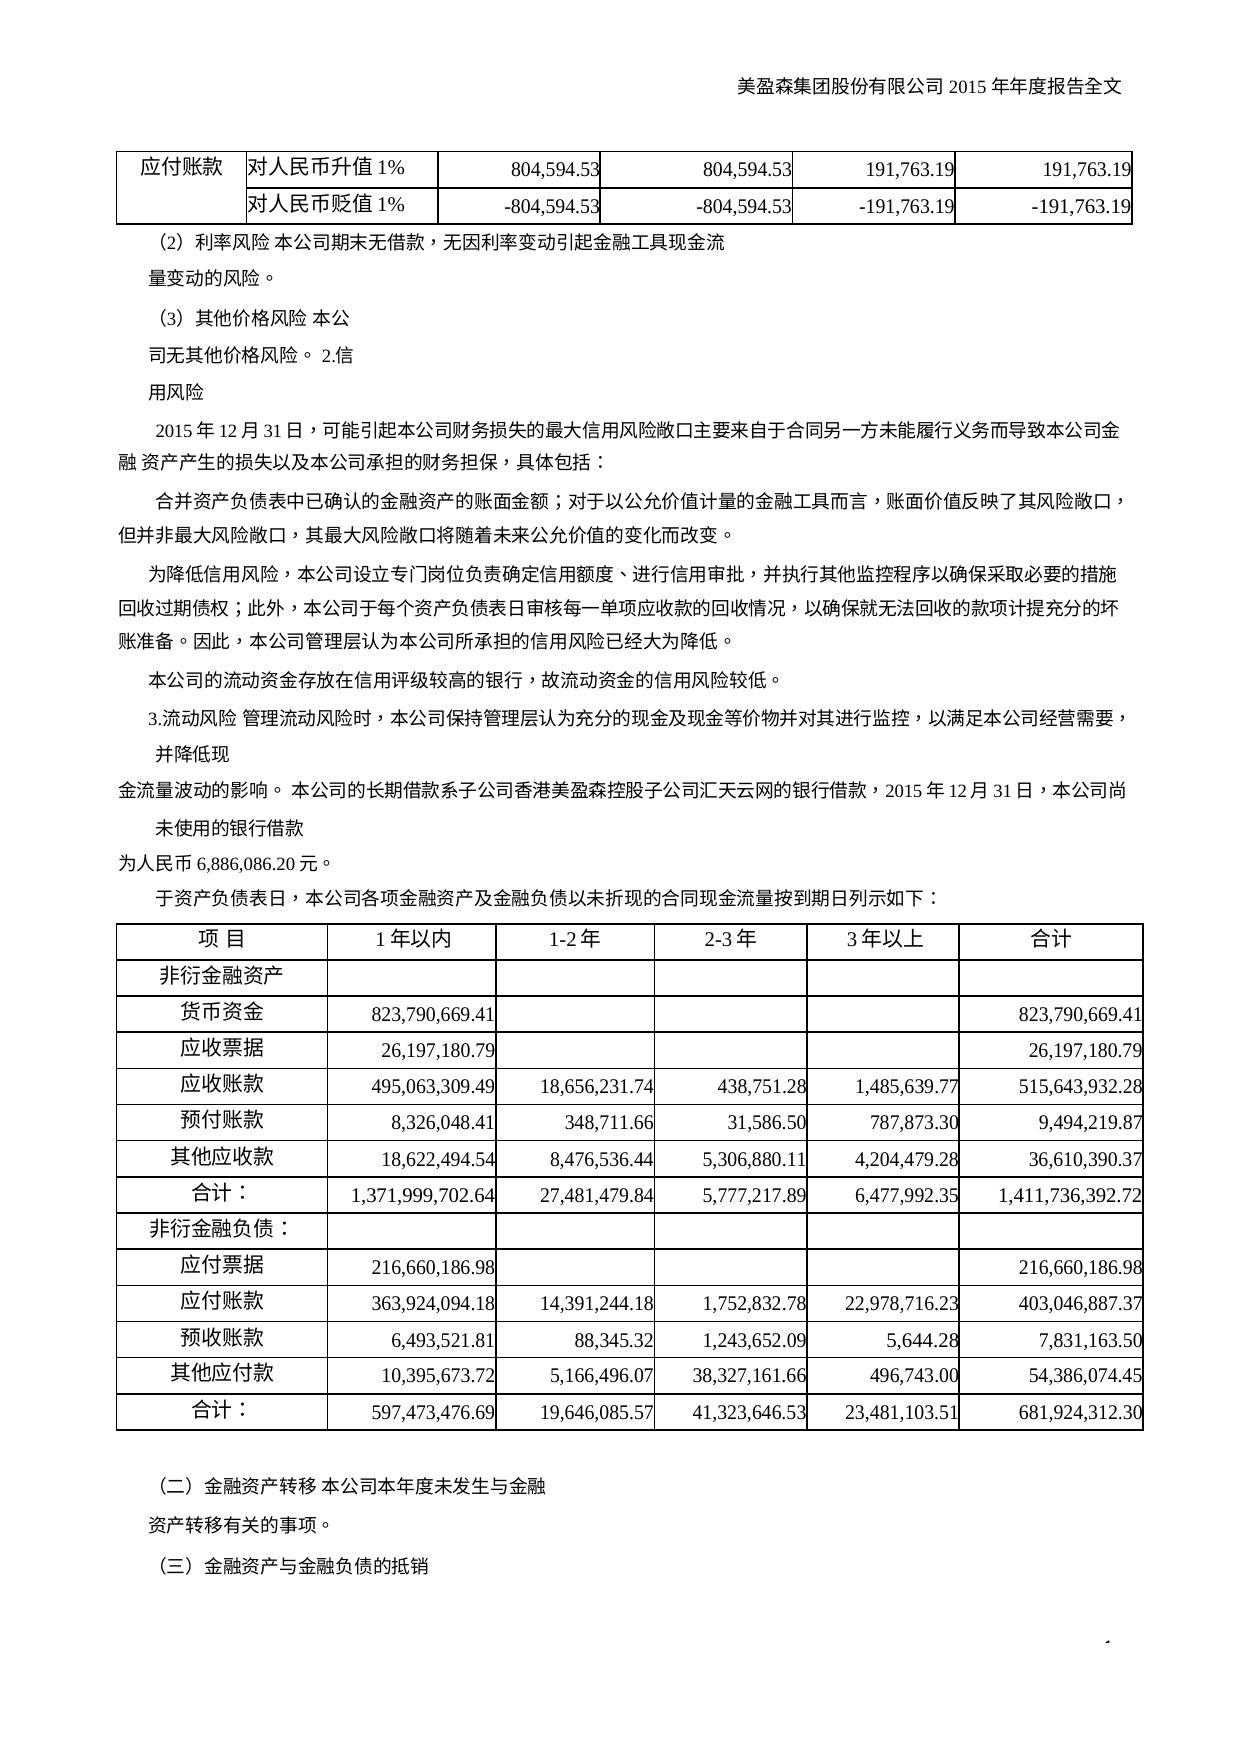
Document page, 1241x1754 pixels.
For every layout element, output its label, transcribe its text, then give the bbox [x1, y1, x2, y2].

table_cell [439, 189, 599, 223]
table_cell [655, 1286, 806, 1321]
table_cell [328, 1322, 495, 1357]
text 为降低信用风险，本公司设立专门岗位负责确定信用额度、进行信用审批，并执行其他监控程序以确保采取必要的措施 回收过期债权；此外，本公司于每个资产负债表日审核每一单项应收款的回收情况，以确保就无法回收的款项计提充分的坏 账准备。因此，本公司管理层认为本公司所承担的信用风险已经大为降低。 [118, 562, 1122, 654]
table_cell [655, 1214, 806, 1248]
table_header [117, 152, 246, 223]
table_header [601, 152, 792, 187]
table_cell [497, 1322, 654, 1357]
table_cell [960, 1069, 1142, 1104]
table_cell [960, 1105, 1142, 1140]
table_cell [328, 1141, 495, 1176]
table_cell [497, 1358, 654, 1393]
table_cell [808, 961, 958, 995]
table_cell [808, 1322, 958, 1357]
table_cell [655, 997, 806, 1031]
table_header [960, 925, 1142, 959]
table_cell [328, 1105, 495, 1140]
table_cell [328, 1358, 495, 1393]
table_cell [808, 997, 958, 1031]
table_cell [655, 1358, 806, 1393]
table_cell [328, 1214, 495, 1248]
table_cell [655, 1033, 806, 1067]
text 为人民币6,886,086.20元。 [118, 852, 1121, 875]
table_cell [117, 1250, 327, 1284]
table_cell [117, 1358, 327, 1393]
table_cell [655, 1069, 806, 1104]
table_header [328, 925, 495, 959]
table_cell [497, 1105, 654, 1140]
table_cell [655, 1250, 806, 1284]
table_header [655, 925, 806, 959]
text 本公司的流动资金存放在信用评级较高的银行，故流动资金的信用风险较低。 [148, 667, 1121, 693]
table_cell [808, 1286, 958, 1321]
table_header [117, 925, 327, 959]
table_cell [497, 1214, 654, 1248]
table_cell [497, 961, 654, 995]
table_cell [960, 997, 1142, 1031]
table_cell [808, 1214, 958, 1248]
text （三）金融资产与金融负债的抵销 [148, 1553, 1121, 1579]
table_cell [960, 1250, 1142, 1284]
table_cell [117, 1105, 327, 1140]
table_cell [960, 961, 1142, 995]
text 于资产负债表日，本公司各项金融资产及金融负债以未折现的合同现金流量按到期日列示如下： [155, 886, 1121, 911]
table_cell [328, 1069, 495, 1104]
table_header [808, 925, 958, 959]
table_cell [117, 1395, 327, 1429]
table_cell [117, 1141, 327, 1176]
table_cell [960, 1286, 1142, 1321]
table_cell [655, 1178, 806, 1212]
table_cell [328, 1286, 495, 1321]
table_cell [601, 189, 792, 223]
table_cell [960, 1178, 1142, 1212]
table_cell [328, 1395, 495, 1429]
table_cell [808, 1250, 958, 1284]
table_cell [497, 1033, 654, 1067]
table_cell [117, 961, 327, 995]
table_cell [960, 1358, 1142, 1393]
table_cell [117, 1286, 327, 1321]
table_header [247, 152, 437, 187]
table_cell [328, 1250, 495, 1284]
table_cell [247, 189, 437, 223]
text 合并资产负债表中已确认的金融资产的账面金额；对于以公允价值计量的金融工具而言，账面价值反映了其风险敞口， 但并非最大风险敞口，其最大风险敞口将随着未来公允价值的变化而改变。 [118, 489, 1131, 548]
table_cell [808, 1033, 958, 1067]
text 2015年12月31日，可能引起本公司财务损失的最大信用风险敞口主要来自于合同另一方未能履行义务而导致本公司金融 资产产生的损失以及本公司承担的财务担保，具体包括： [118, 417, 1122, 475]
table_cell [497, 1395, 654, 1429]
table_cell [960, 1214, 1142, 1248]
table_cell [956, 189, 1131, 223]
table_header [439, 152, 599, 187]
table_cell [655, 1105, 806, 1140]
text （2）利率风险 本公司期末无借款，无因利率变动引起金融工具现金流量变动的风险。 [148, 230, 731, 291]
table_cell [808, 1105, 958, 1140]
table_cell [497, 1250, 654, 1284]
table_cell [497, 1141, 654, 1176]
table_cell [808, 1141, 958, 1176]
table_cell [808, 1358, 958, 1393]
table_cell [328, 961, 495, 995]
text （二）金融资产转移 本公司本年度未发生与金融资产转移有关的事项。 [148, 1474, 562, 1538]
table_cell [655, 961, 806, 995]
text 3.流动风险 管理流动风险时，本公司保持管理层认为充分的现金及现金等价物并对其进行监控，以满足本公司经营需要，并降低现 [148, 705, 1139, 767]
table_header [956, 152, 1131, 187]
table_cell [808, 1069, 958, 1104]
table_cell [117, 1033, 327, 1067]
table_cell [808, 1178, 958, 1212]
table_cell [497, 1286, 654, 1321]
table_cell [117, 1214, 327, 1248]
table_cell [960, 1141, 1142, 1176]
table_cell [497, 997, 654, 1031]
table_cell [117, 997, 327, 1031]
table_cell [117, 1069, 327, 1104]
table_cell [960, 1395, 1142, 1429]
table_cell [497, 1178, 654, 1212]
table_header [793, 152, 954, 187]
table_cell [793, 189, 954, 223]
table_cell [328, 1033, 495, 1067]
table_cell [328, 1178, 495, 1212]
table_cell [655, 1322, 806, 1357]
text （3）其他价格风险 本公司无其他价格风险。 2.信用风险 [148, 306, 356, 405]
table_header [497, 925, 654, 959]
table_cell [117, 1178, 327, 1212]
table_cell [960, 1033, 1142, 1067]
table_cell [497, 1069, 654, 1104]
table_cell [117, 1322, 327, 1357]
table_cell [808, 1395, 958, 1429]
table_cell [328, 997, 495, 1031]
text 金流量波动的影响。 本公司的长期借款系子公司香港美盈森控股子公司汇天云网的银行借款，2015年12月31日，本公司尚未使用的银行借款 [118, 777, 1139, 840]
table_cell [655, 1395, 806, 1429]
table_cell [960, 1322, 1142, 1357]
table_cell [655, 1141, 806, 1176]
